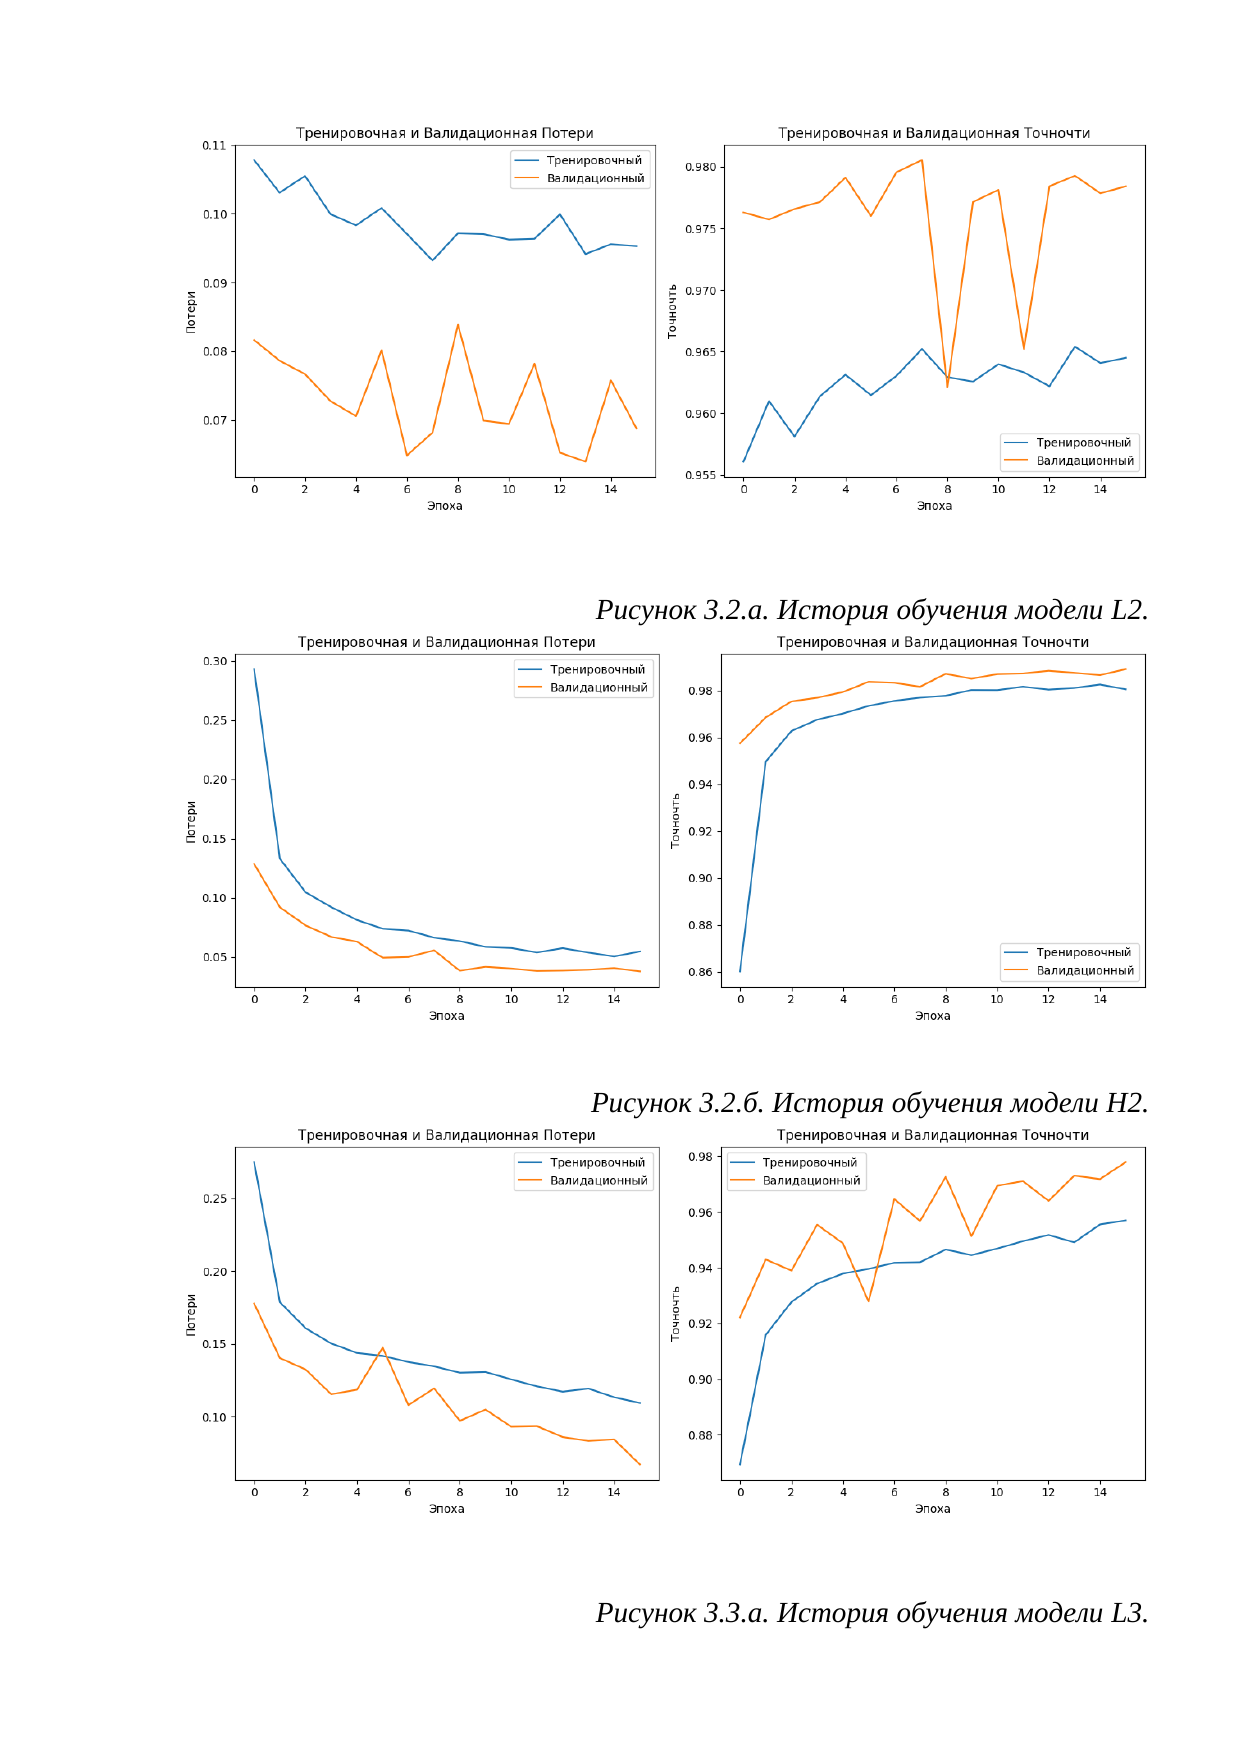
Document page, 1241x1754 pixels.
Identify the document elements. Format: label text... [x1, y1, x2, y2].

picture [177, 627, 1152, 1030]
text Рисунок 3.2.б. История обучения модели H2. [177, 1085, 1152, 1118]
text Рисунок 3.2.а. История обучения модели L2. [177, 592, 1152, 625]
picture [177, 1121, 1152, 1523]
text Рисунок 3.3.а. История обучения модели L3. [177, 1595, 1152, 1628]
picture [177, 118, 1152, 520]
